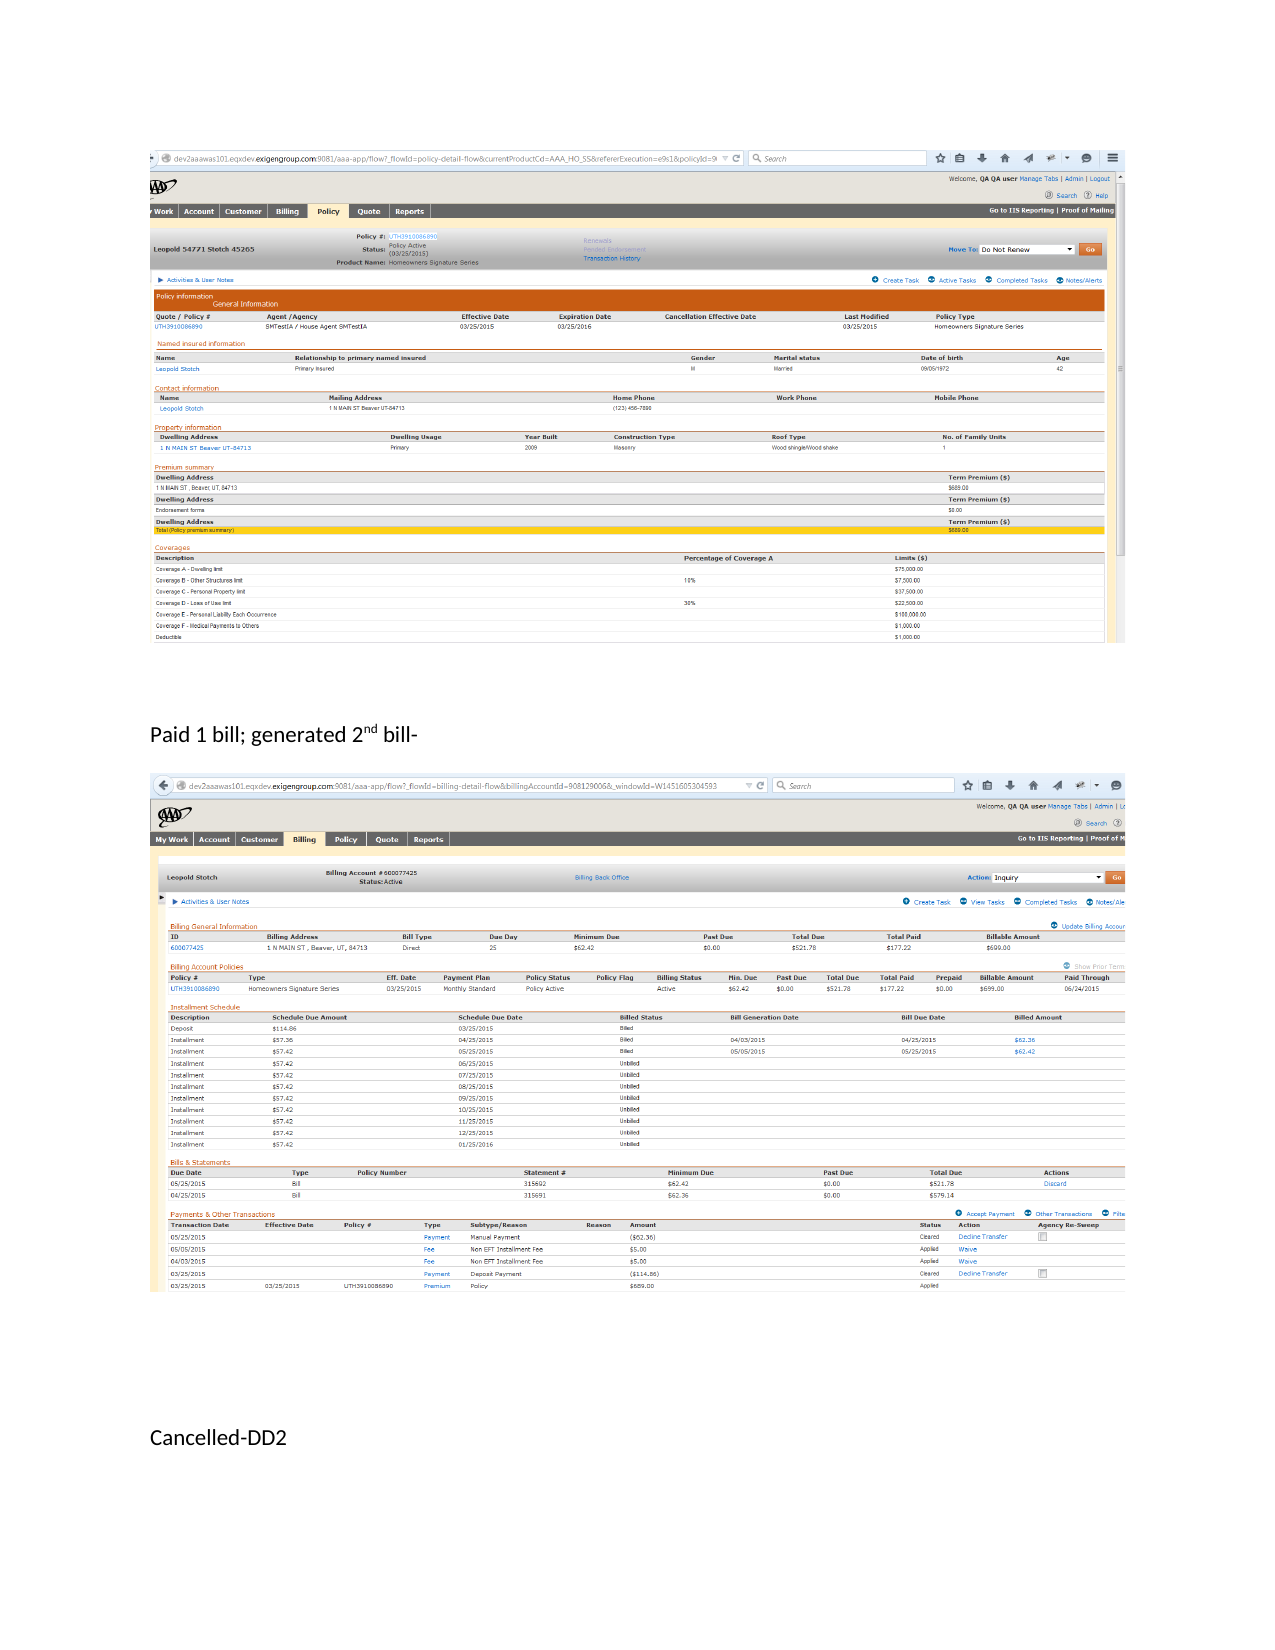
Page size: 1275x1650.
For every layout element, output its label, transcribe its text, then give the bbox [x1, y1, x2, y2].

text Cancelled-DD2 [150, 1423, 1125, 1451]
picture [150, 773, 1125, 1292]
text Paid 1 bill; generated 2nd bill- [150, 721, 1125, 749]
picture [150, 150, 1125, 643]
